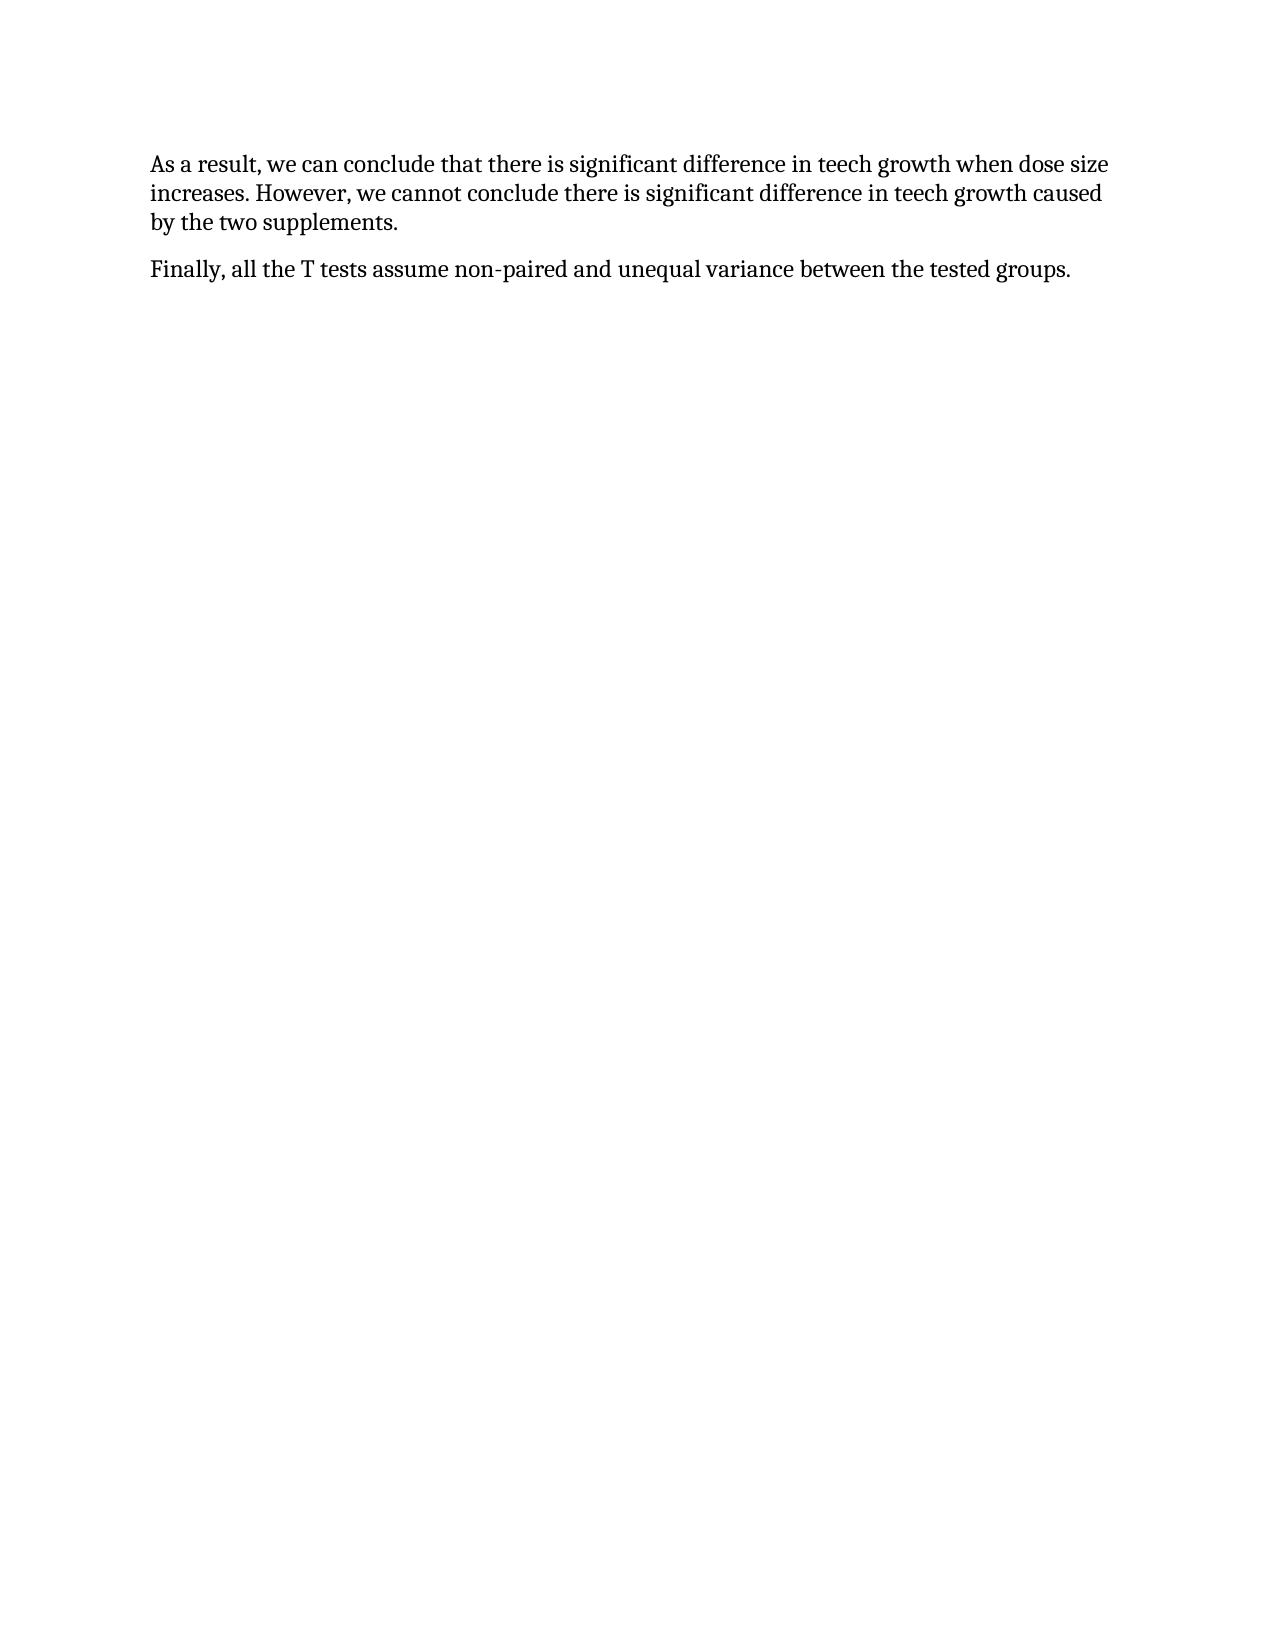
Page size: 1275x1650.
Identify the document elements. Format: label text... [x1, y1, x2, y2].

text As a result, we can conclude that there is significant difference in teech growth when dose size increases. However, we cannot conclude there is significant difference in teech growth caused by the two supplements. [150, 150, 1125, 236]
text Finally, all the T tests assume non-paired and unequal variance between the tested groups. [150, 255, 1125, 284]
